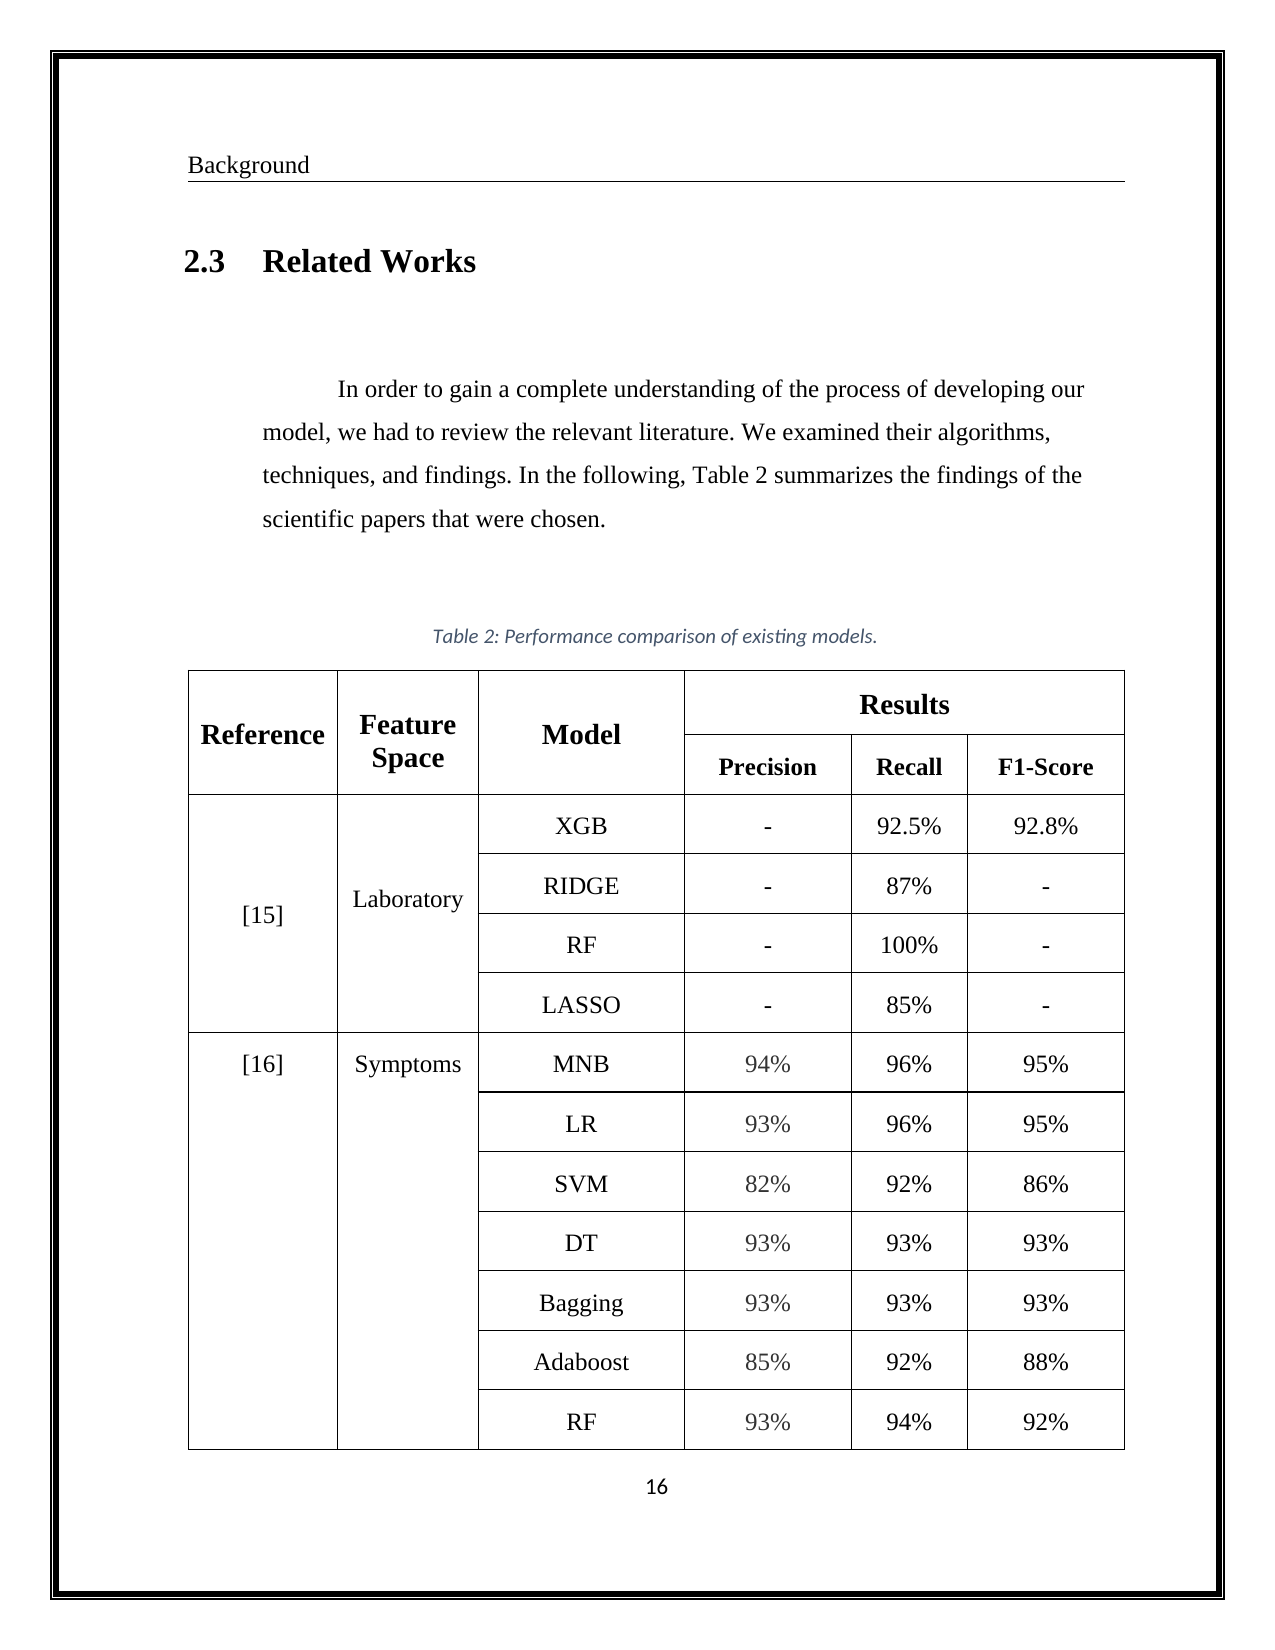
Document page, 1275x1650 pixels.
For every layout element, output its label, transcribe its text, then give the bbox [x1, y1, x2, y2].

table_cell 82% [685, 1152, 851, 1211]
table_cell Recall [852, 735, 967, 793]
table_cell 85% [852, 973, 967, 1032]
text Table 2: Performance comparison of existing models. [187, 623, 1125, 649]
table_cell 92% [852, 1152, 967, 1211]
table_cell - [968, 973, 1124, 1032]
table_cell 86% [968, 1152, 1124, 1211]
table_cell - [968, 914, 1124, 972]
table_cell 93% [685, 1271, 851, 1330]
table_cell 93% [852, 1271, 967, 1330]
table_cell RIDGE [479, 854, 684, 913]
table_cell 87% [852, 854, 967, 913]
table_cell - [685, 973, 851, 1032]
table_cell RF [479, 1390, 684, 1449]
table_cell 95% [968, 1093, 1124, 1151]
table_cell LR [479, 1093, 684, 1151]
table_cell 93% [685, 1093, 851, 1151]
table_cell Laboratory [338, 795, 478, 1032]
table_cell RF [479, 914, 684, 972]
table_header Feature Space [338, 671, 478, 793]
table_cell 93% [685, 1390, 851, 1449]
table_cell 92% [852, 1331, 967, 1389]
table_cell [15] [189, 795, 337, 1032]
text In order to gain a complete understanding of the process of developing our model, we had to review the relevant literature. We examined their algorithms, techniques, and findings. In the following, Table 2 summarizes the findings of the scientific papers that were chosen. [262, 374, 1125, 532]
table_cell SVM [479, 1152, 684, 1211]
table_cell 96% [852, 1033, 967, 1091]
table_cell 96% [852, 1093, 967, 1151]
table_cell 93% [968, 1212, 1124, 1270]
table_cell 92% [968, 1390, 1124, 1449]
table_cell XGB [479, 795, 684, 853]
table_cell 93% [685, 1212, 851, 1270]
table_cell Symptoms [338, 1033, 478, 1449]
table_cell Bagging [479, 1271, 684, 1330]
table_cell 93% [968, 1271, 1124, 1330]
table_cell 94% [852, 1390, 967, 1449]
table_cell MNB [479, 1033, 684, 1091]
table_cell LASSO [479, 973, 684, 1032]
table_cell DT [479, 1212, 684, 1270]
table_cell 85% [685, 1331, 851, 1389]
table_header Model [479, 671, 684, 793]
table_cell - [685, 914, 851, 972]
table_cell F1-Score [968, 735, 1124, 793]
table_header Reference [189, 671, 337, 793]
table_cell 94% [685, 1033, 851, 1091]
table_cell 93% [852, 1212, 967, 1270]
table_cell 95% [968, 1033, 1124, 1091]
table_cell Adaboost [479, 1331, 684, 1389]
table_cell [16] [189, 1033, 337, 1449]
table_cell - [968, 854, 1124, 913]
table_cell - [685, 795, 851, 853]
table_header Results [685, 671, 1124, 734]
table_cell Precision [685, 735, 851, 793]
table_cell 92.5% [852, 795, 967, 853]
table_cell - [685, 854, 851, 913]
table_cell 92.8% [968, 795, 1124, 853]
subtitle Related Works [225, 241, 1125, 280]
table_cell 100% [852, 914, 967, 972]
table_cell 88% [968, 1331, 1124, 1389]
